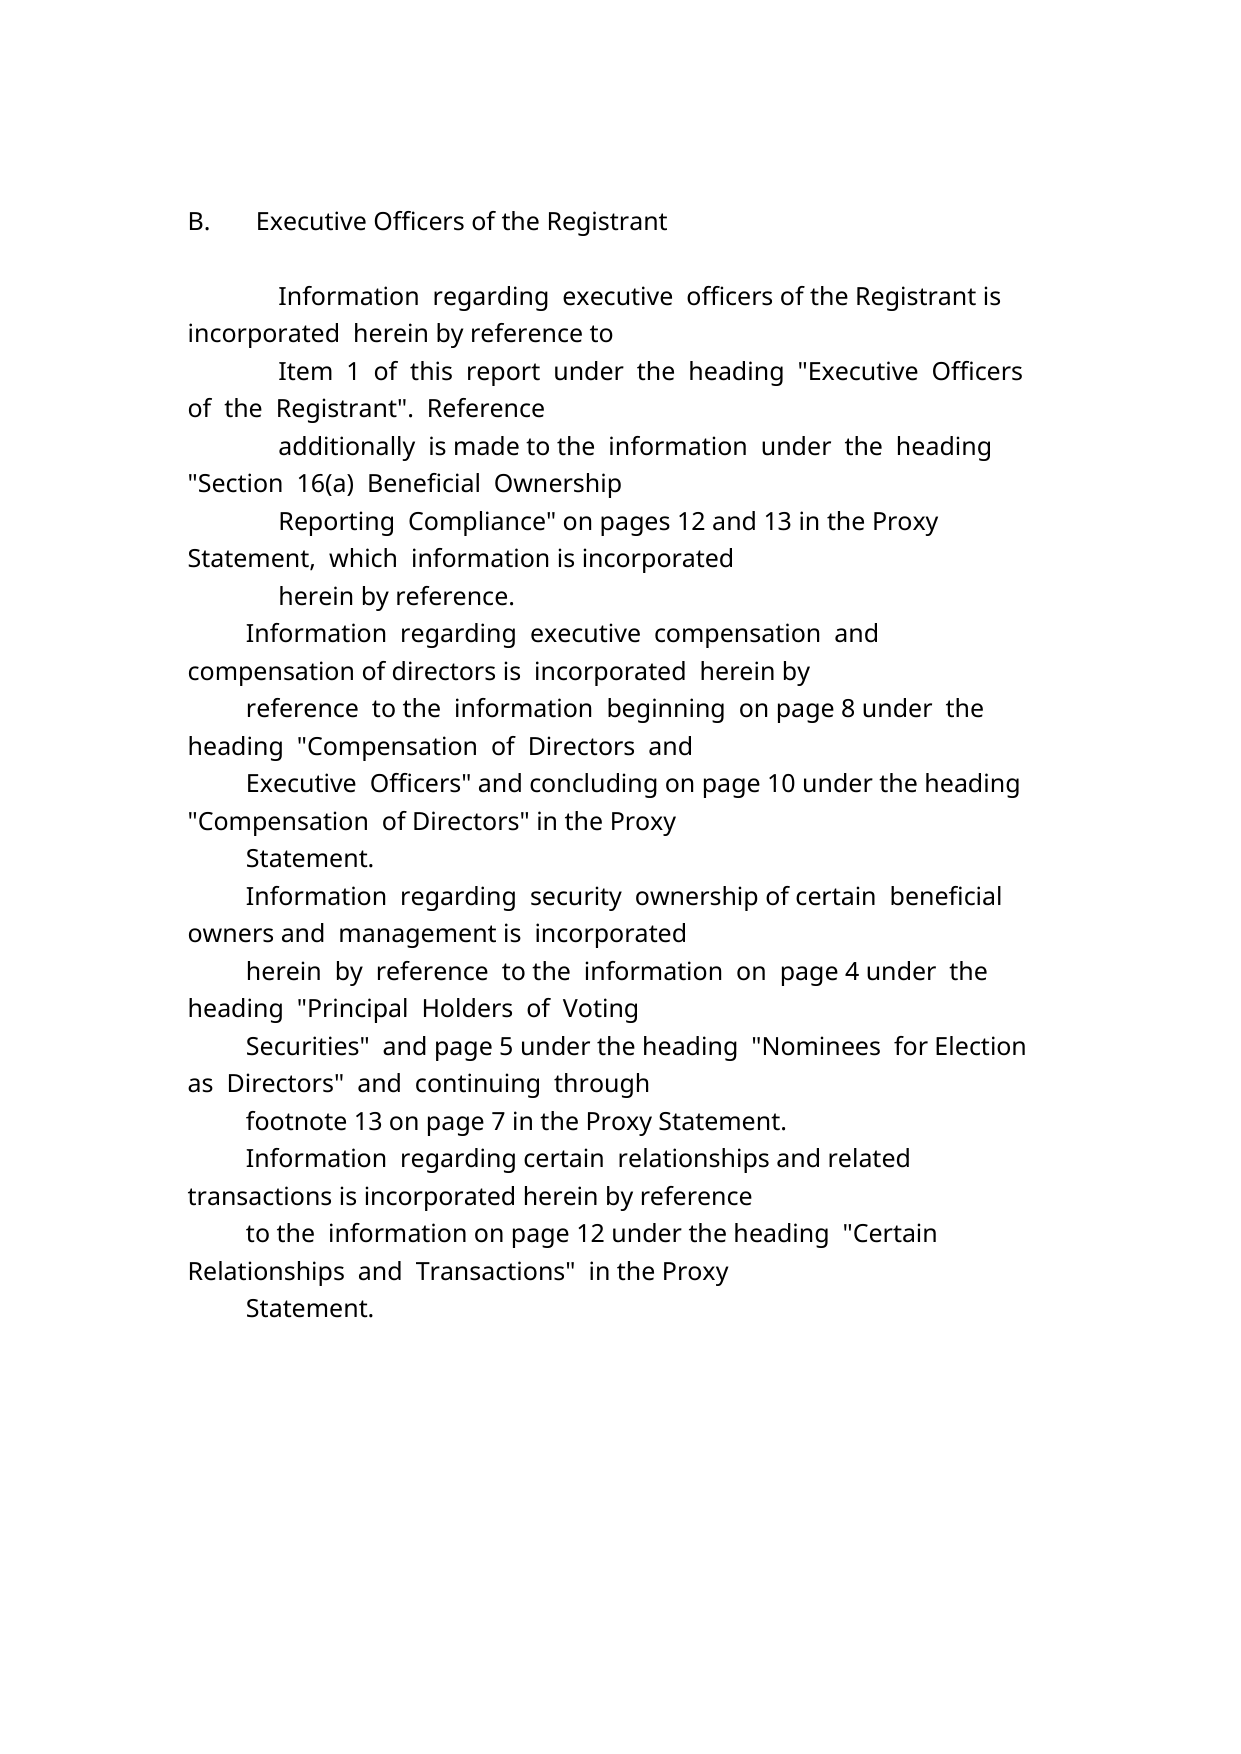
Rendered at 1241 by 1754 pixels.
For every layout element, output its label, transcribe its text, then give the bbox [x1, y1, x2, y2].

text Statement. [187, 1289, 1053, 1327]
text reference to the information beginning on page 8 under the heading "Compensation of Directors and [187, 689, 1053, 764]
text Executive Officers" and concluding on page 10 under the heading "Compensation of Directors" in the Proxy [187, 764, 1053, 839]
text footnote 13 on page 7 in the Proxy Statement. [187, 1102, 1053, 1139]
text additionally is made to the information under the heading "Section 16(a) Beneficial Ownership [187, 427, 1053, 502]
text herein by reference. [187, 577, 1053, 614]
text Information regarding executive officers of the Registrant is incorporated herein by reference to [187, 277, 1053, 352]
text Securities" and page 5 under the heading "Nominees for Election as Directors" and continuing through [187, 1027, 1053, 1102]
text Reporting Compliance" on pages 12 and 13 in the Proxy Statement, which information is incorporated [187, 502, 1053, 577]
text Information regarding executive compensation and compensation of directors is incorporated herein by [187, 614, 1053, 689]
text B. Executive Officers of the Registrant [187, 202, 1053, 239]
text Information regarding certain relationships and related transactions is incorporated herein by reference [187, 1139, 1053, 1214]
text herein by reference to the information on page 4 under the heading "Principal Holders of Voting [187, 952, 1053, 1027]
text Information regarding security ownership of certain beneficial owners and management is incorporated [187, 877, 1053, 952]
text to the information on page 12 under the heading "Certain Relationships and Transactions" in the Proxy [187, 1214, 1053, 1289]
text Statement. [187, 839, 1053, 877]
text Item 1 of this report under the heading "Executive Officers of the Registrant". Reference [187, 352, 1053, 427]
